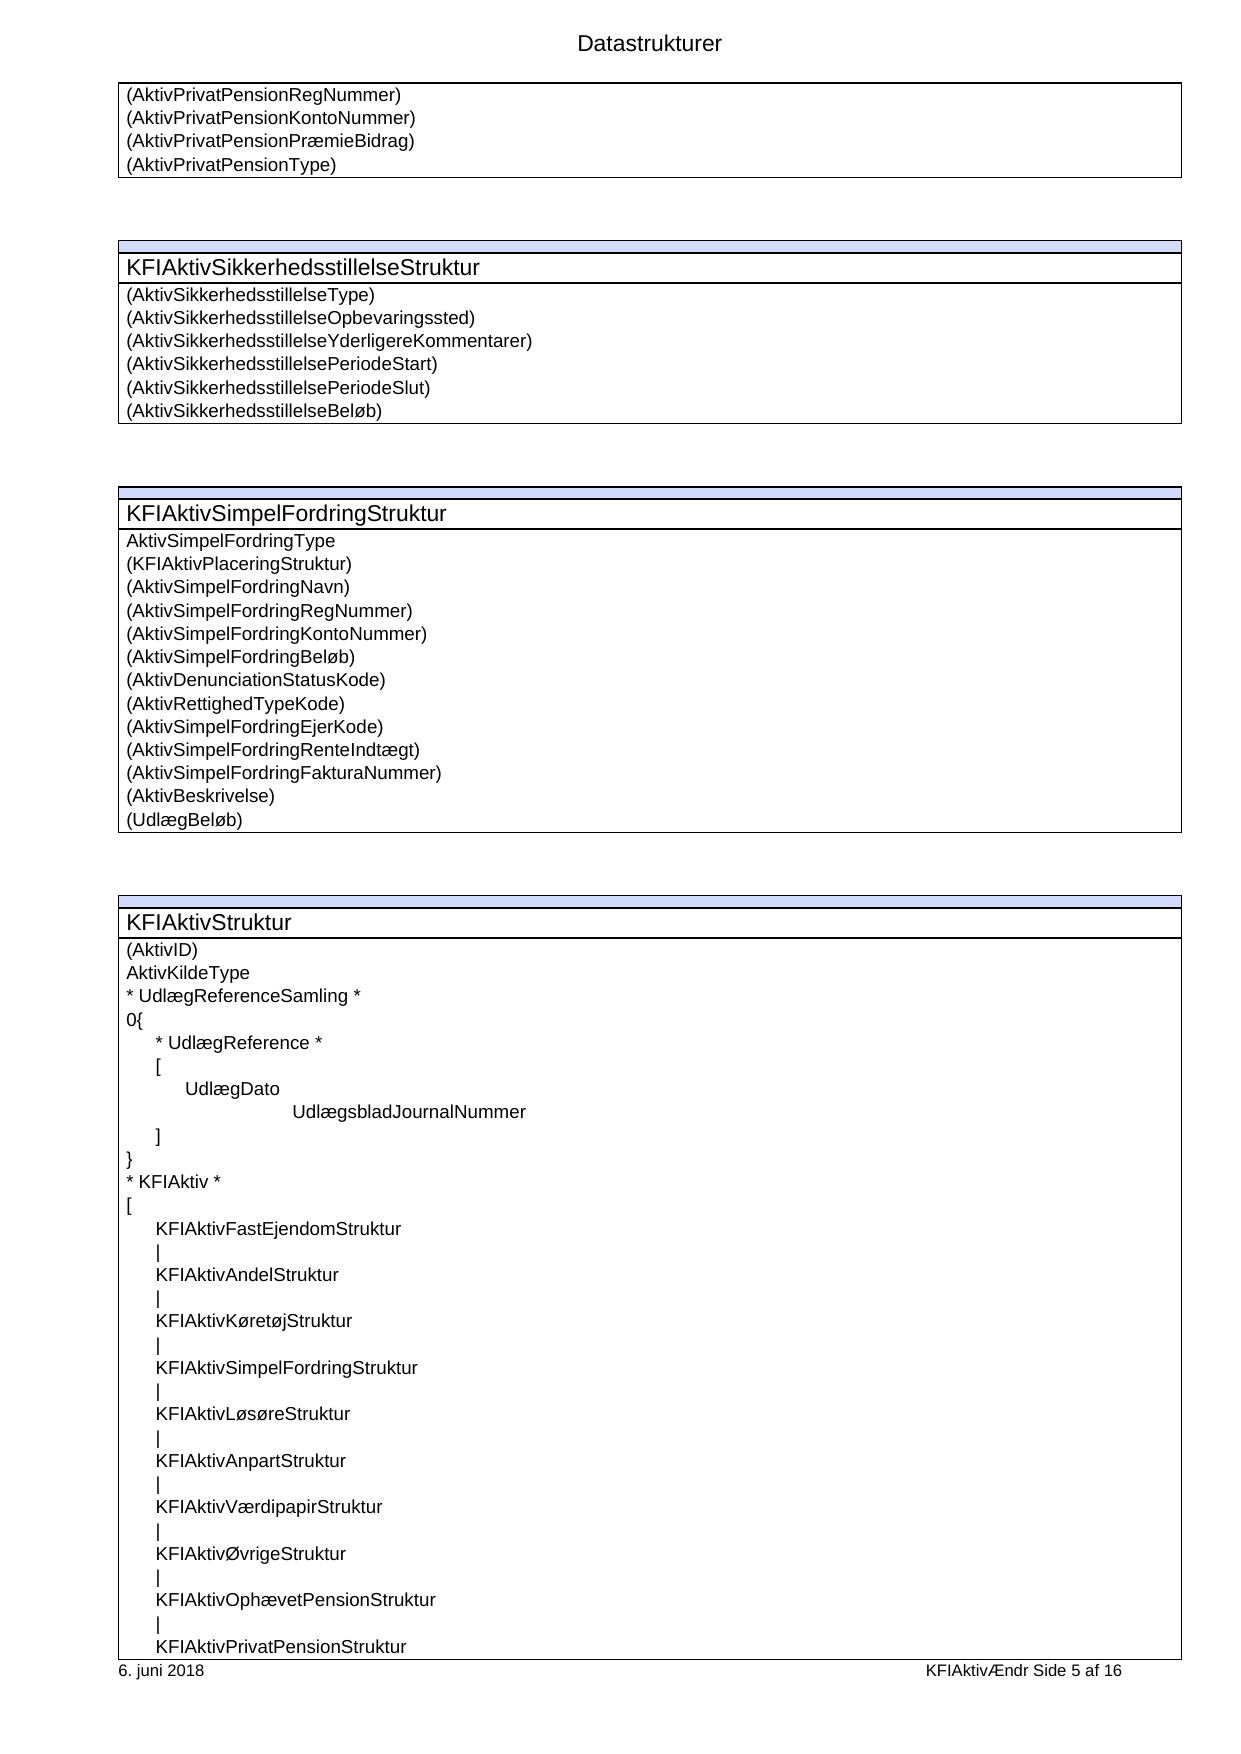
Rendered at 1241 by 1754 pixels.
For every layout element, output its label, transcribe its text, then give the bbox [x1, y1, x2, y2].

table_cell KFIAktivStruktur [119, 909, 1181, 937]
table_header [119, 241, 1181, 252]
table_header [119, 488, 1181, 498]
table_cell KFIAktivSikkerhedsstillelseStruktur [119, 254, 1181, 282]
table_cell (AktivSikkerhedsstillelseType) (AktivSikkerhedsstillelseOpbevaringssted) (AktivSikkerhedsstillelseYderligereKommentarer) (AktivSikkerhedsstillelsePeriodeStart) (AktivSikkerhedsstillelsePeriodeSlut) (AktivSikkerhedsstillelseBeløb) [119, 284, 1181, 423]
table_header [119, 896, 1181, 907]
table_cell AktivSimpelFordringType (KFIAktivPlaceringStruktur) (AktivSimpelFordringNavn) (AktivSimpelFordringRegNummer) (AktivSimpelFordringKontoNummer) (AktivSimpelFordringBeløb) (AktivDenunciationStatusKode) (AktivRettighedTypeKode) (AktivSimpelFordringEjerKode) (AktivSimpelFordringRenteIndtægt) (AktivSimpelFordringFakturaNummer) (AktivBeskrivelse) (UdlægBeløb) [119, 530, 1181, 832]
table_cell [119, 939, 1181, 1659]
table_cell KFIAktivSimpelFordringStruktur [119, 500, 1181, 528]
table_cell (AktivPrivatPensionRegNummer) (AktivPrivatPensionKontoNummer) (AktivPrivatPensionPræmieBidrag) (AktivPrivatPensionType) [119, 84, 1181, 177]
